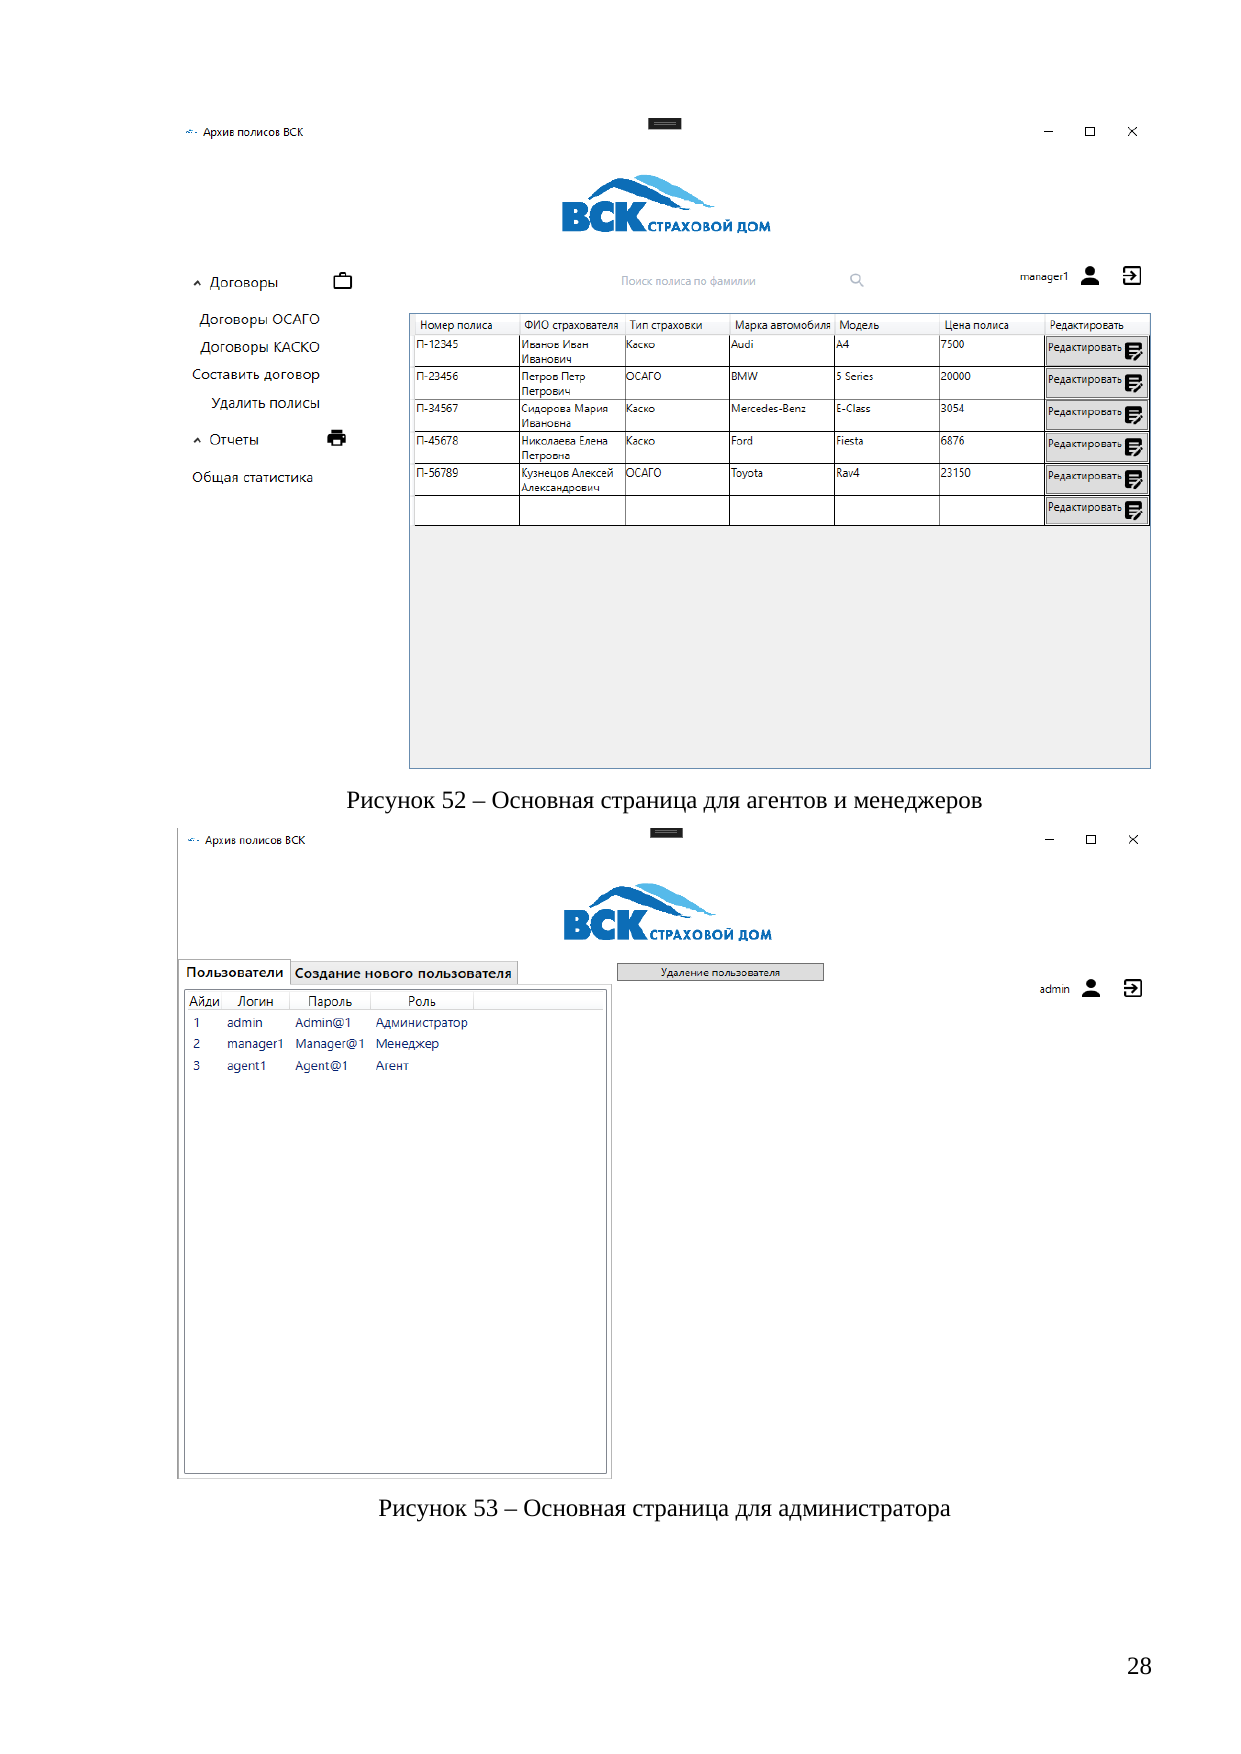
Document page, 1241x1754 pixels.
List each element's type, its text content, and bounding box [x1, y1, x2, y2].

text Рисунок 53 – Основная страница для администратора [177, 1493, 1152, 1522]
picture [177, 118, 1152, 771]
text Рисунок 52 – Основная страница для агентов и менеджеров [177, 785, 1152, 814]
picture [177, 828, 1152, 1479]
